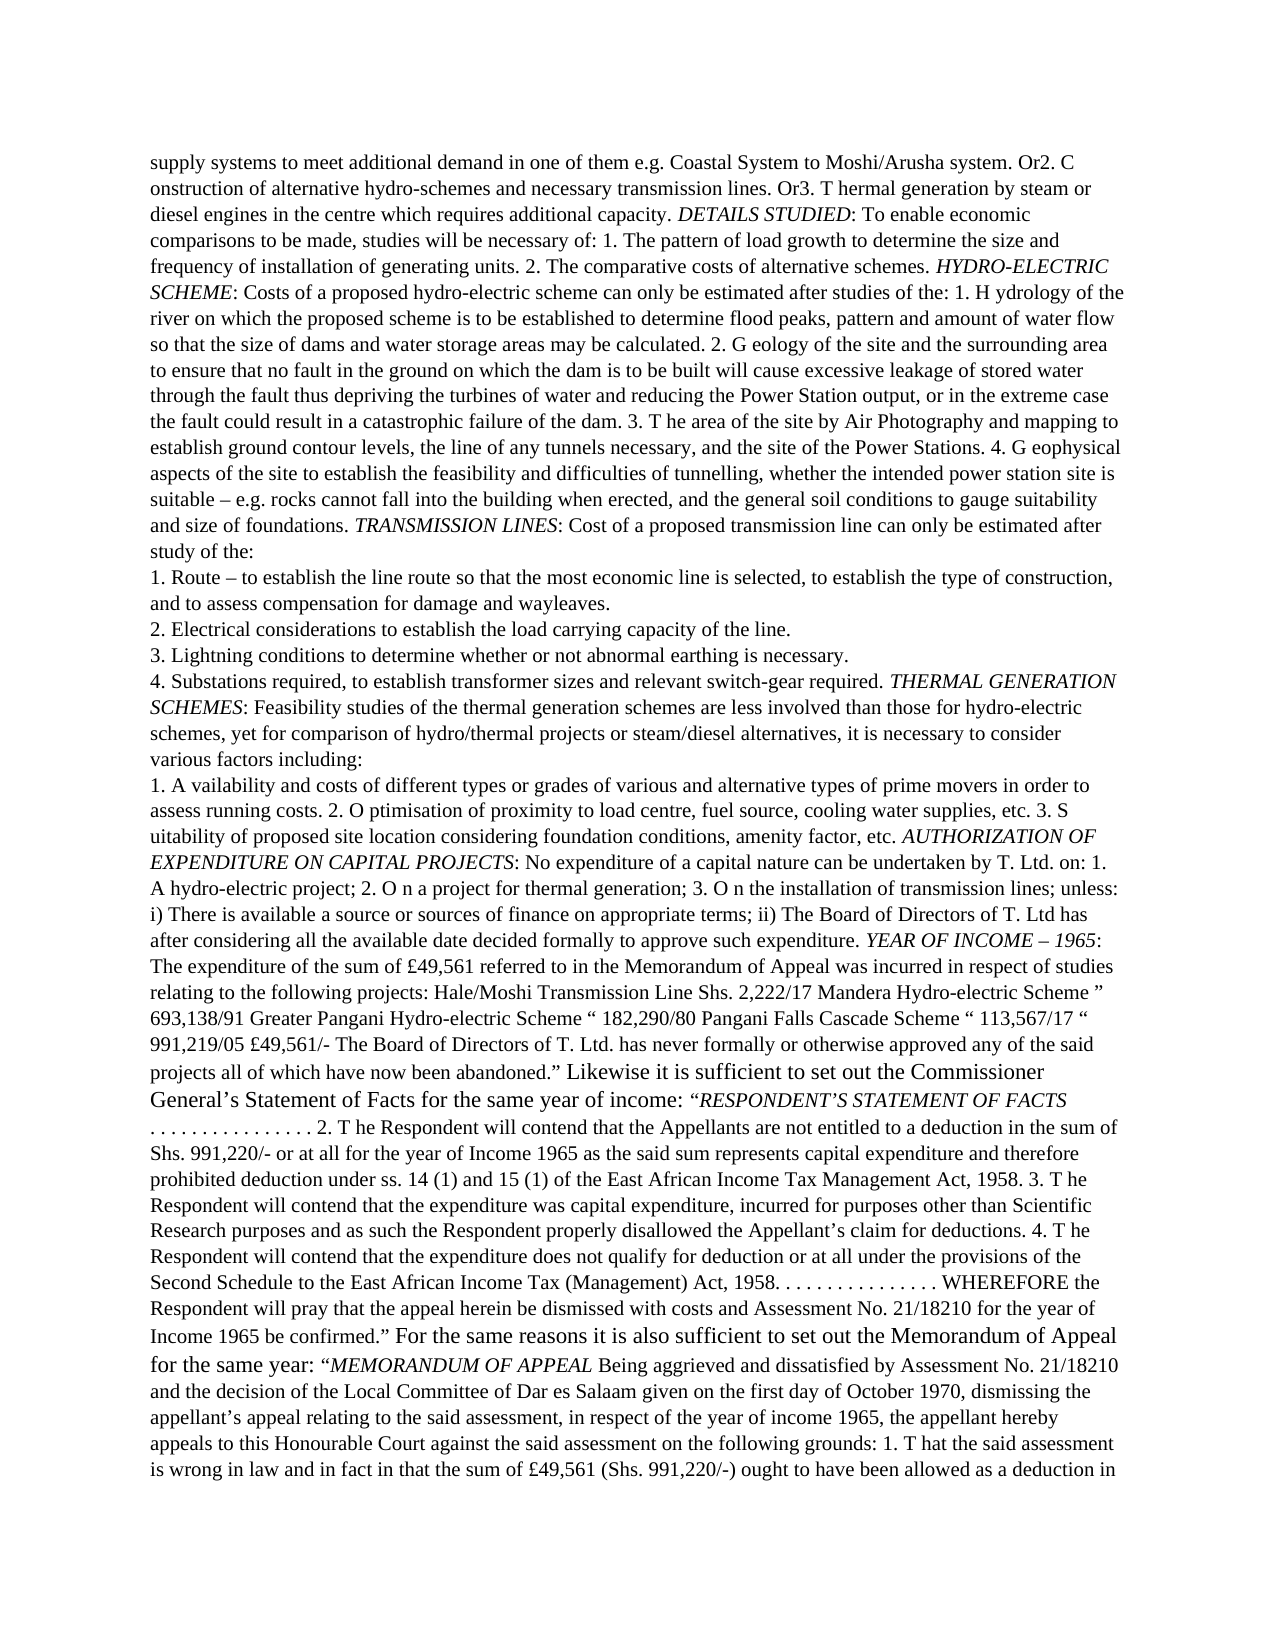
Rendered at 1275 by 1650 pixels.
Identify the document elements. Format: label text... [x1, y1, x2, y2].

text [150, 150, 1125, 563]
text 1. Route – to establish the line route so that the most economic line is selected, to establish the type of construction, and to assess compensation for damage and wayleaves. [150, 565, 1125, 615]
text 4. Substations required, to establish transformer sizes and relevant switch-gear required. THERMAL GENERATION SCHEMES: Feasibility studies of the thermal generation schemes are less involved than those for hydro-electric schemes, yet for comparison of hydro/thermal projects or steam/diesel alternatives, it is necessary to consider various factors including: [150, 669, 1125, 771]
text 2. Electrical considerations to establish the load carrying capacity of the line. [150, 617, 1125, 641]
text 3. Lightning conditions to determine whether or not abnormal earthing is necessary. [150, 643, 1125, 667]
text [150, 772, 1125, 1481]
